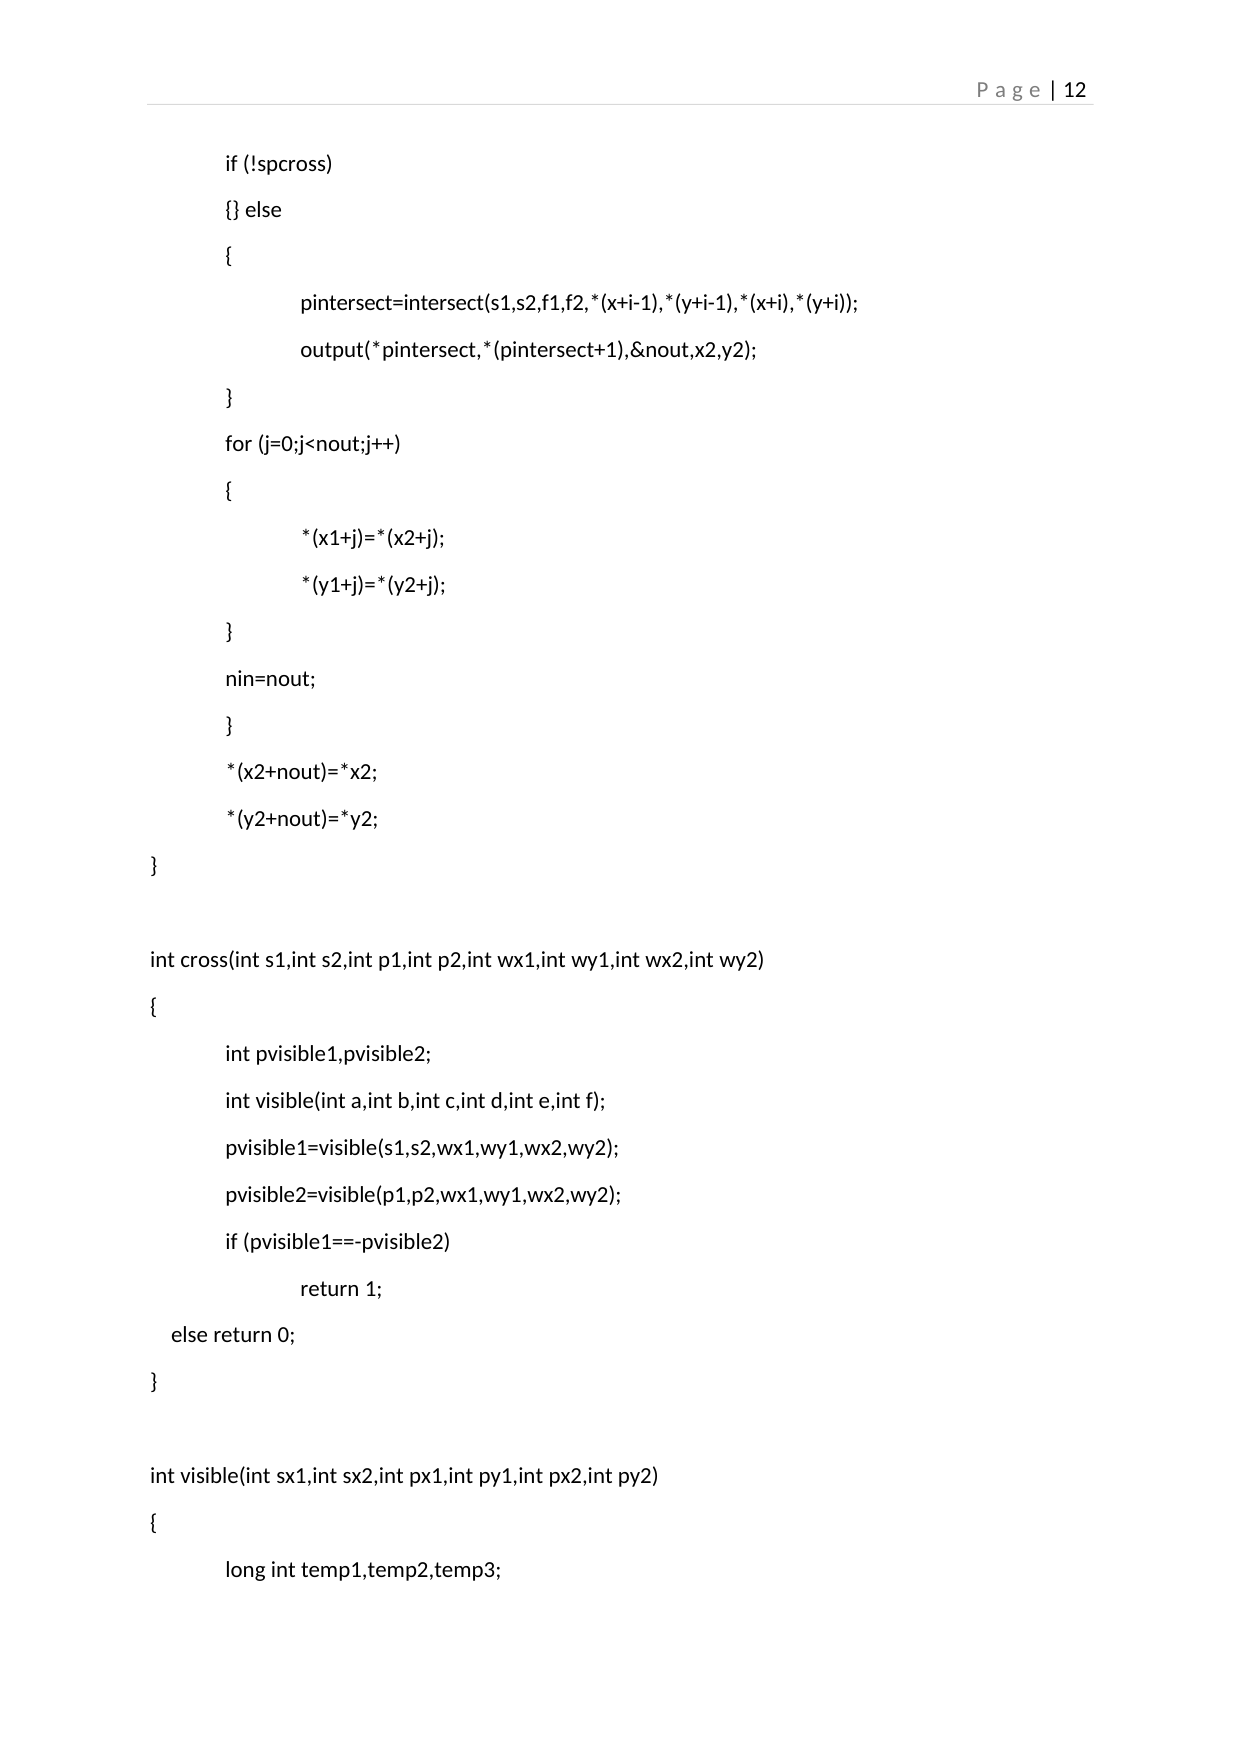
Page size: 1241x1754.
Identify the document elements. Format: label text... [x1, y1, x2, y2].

text { [150, 1508, 1153, 1536]
text nin=nout; [225, 664, 1153, 692]
text *(x2+nout)=*x2; [225, 757, 1153, 785]
text int cross(int s1,int s2,int p1,int p2,int wx1,int wy1,int wx2,int wy2) [150, 945, 1153, 973]
text *(y1+j)=*(y2+j); [300, 570, 1153, 598]
text long int temp1,temp2,temp3; [225, 1555, 1153, 1583]
text } [225, 617, 1153, 645]
text *(x1+j)=*(x2+j); [300, 523, 1153, 551]
text pintersect=intersect(s1,s2,f1,f2,*(x+i-1),*(y+i-1),*(x+i),*(y+i)); output(*pintersect,*(pintersect+1),&nout,x2,y2); [300, 288, 1153, 363]
text } [225, 711, 1153, 739]
text for (j=0;j<nout;j++) [225, 429, 1153, 457]
text return 1; [300, 1274, 1153, 1302]
text int visible(int sx1,int sx2,int px1,int py1,int px2,int py2) [150, 1461, 1153, 1489]
text } [225, 383, 1153, 411]
text *(y2+nout)=*y2; [225, 804, 1153, 832]
text { [150, 992, 1153, 1020]
text if (!spcross) {} else [225, 149, 352, 223]
text int pvisible1,pvisible2; [225, 1039, 1153, 1067]
text { [225, 476, 1153, 504]
text } [150, 851, 1153, 879]
text } [150, 1367, 1153, 1395]
text int visible(int a,int b,int c,int d,int e,int f); pvisible1=visible(s1,s2,wx1,wy1,wx2,wy2); pvisible2=visible(p1,p2,wx1,wy1,wx2,wy2); if (pvisible1==-pvisible2) [225, 1086, 626, 1255]
text { [225, 242, 1153, 269]
text else return 0; [171, 1320, 1153, 1348]
